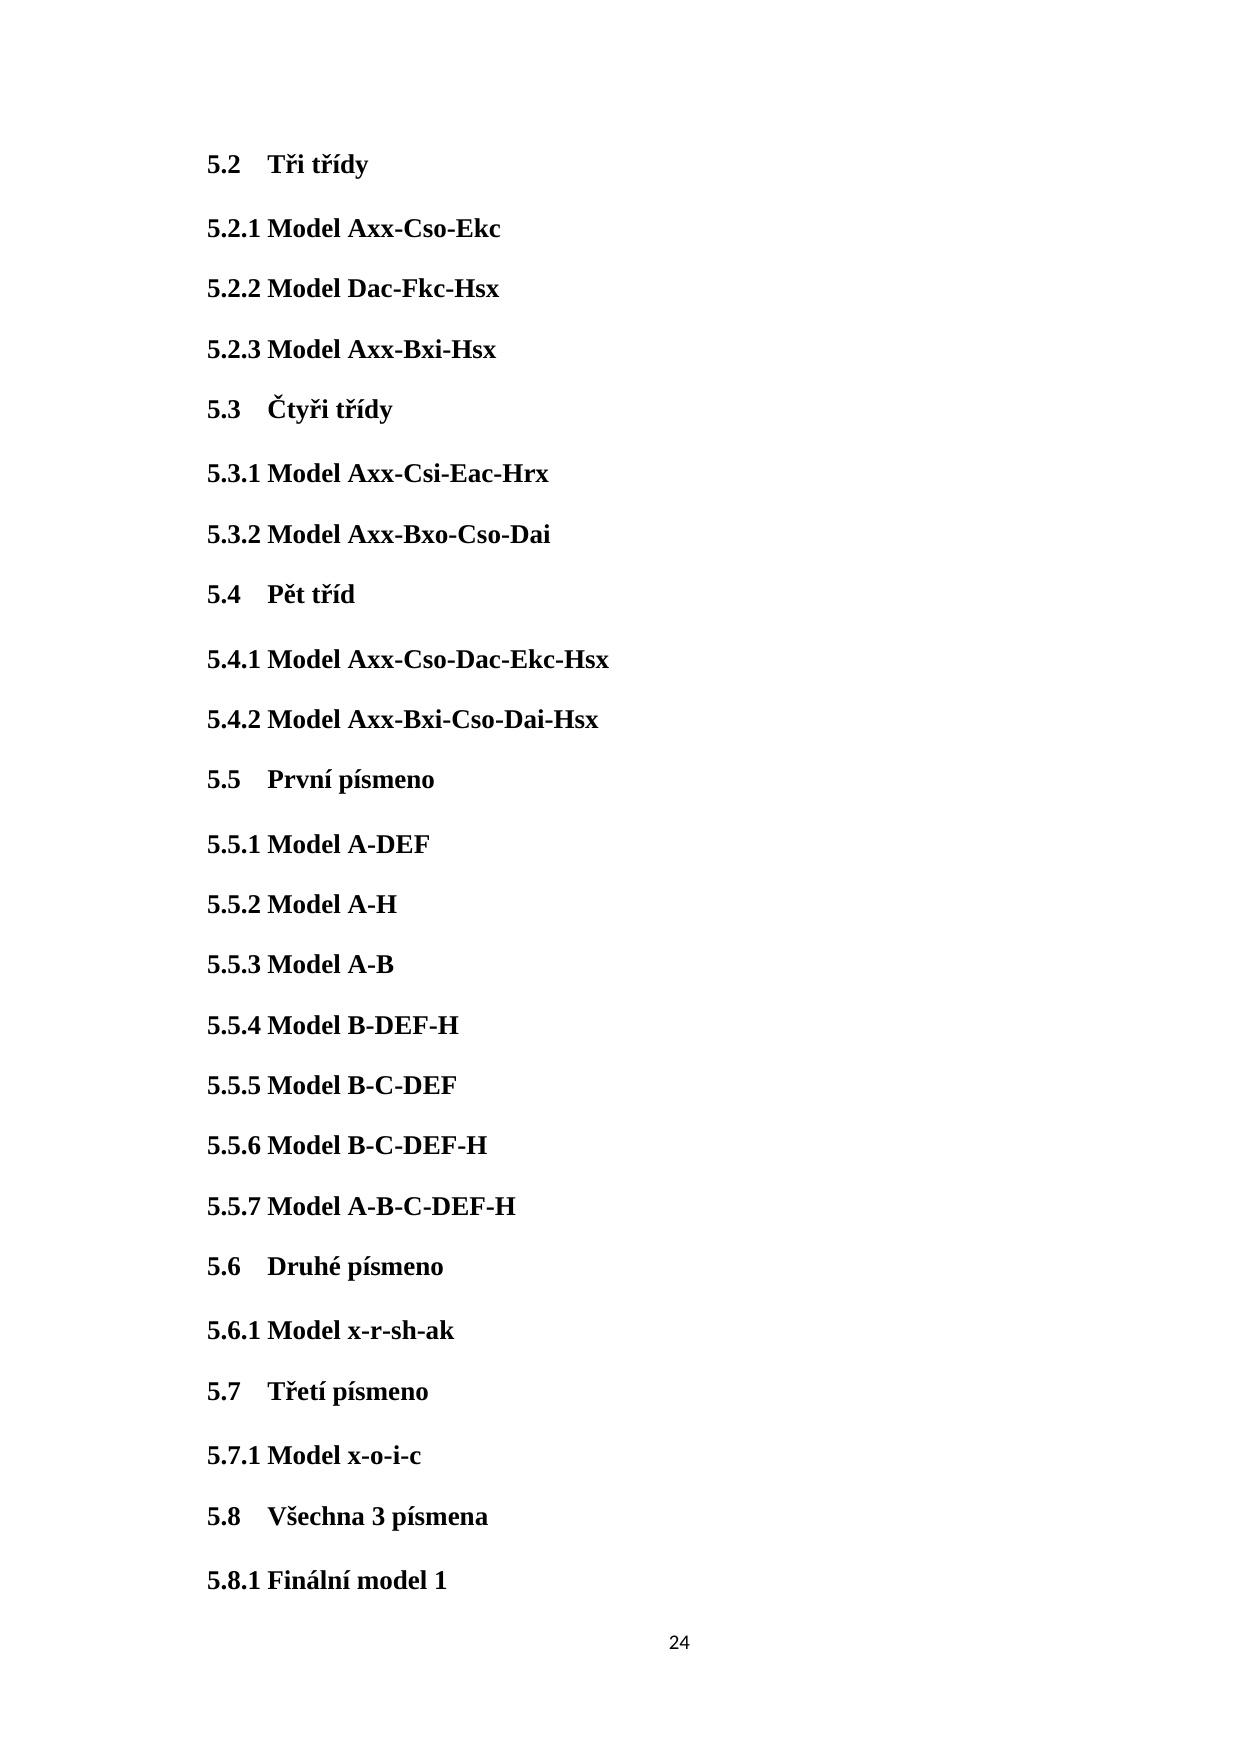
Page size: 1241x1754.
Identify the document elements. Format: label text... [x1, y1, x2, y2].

subtitle Model Axx-Bxi-Cso-Dai-Hsx [207, 703, 1152, 734]
subtitle Třetí písmeno [207, 1375, 1152, 1406]
subtitle Model Axx-Csi-Eac-Hrx [207, 458, 1152, 489]
subtitle Model A-B-C-DEF-H [207, 1190, 1152, 1221]
subtitle Model x-o-i-c [207, 1439, 1152, 1470]
subtitle Pět tříd [207, 578, 1152, 609]
subtitle Model Axx-Bxo-Cso-Dai [207, 518, 1152, 549]
subtitle První písmeno [207, 763, 1152, 794]
subtitle Model Axx-Cso-Dac-Ekc-Hsx [207, 643, 1152, 674]
subtitle Model Axx-Cso-Ekc [207, 212, 1152, 243]
subtitle Model B-C-DEF-H [207, 1129, 1152, 1161]
subtitle Model A-H [207, 888, 1152, 919]
subtitle Čtyři třídy [207, 393, 1152, 424]
subtitle Model Dac-Fkc-Hsx [207, 272, 1152, 304]
subtitle Model x-r-sh-ak [207, 1314, 1152, 1346]
subtitle Model B-DEF-H [207, 1009, 1152, 1040]
subtitle Model B-C-DEF [207, 1069, 1152, 1100]
subtitle Finální model 1 [207, 1564, 1152, 1595]
subtitle Model A-B [207, 948, 1152, 979]
subtitle Všechna 3 písmena [207, 1499, 1152, 1531]
subtitle Model A-DEF [207, 828, 1152, 859]
subtitle Druhé písmeno [207, 1250, 1152, 1281]
subtitle Model Axx-Bxi-Hsx [207, 333, 1152, 364]
subtitle Tři třídy [207, 148, 1152, 179]
